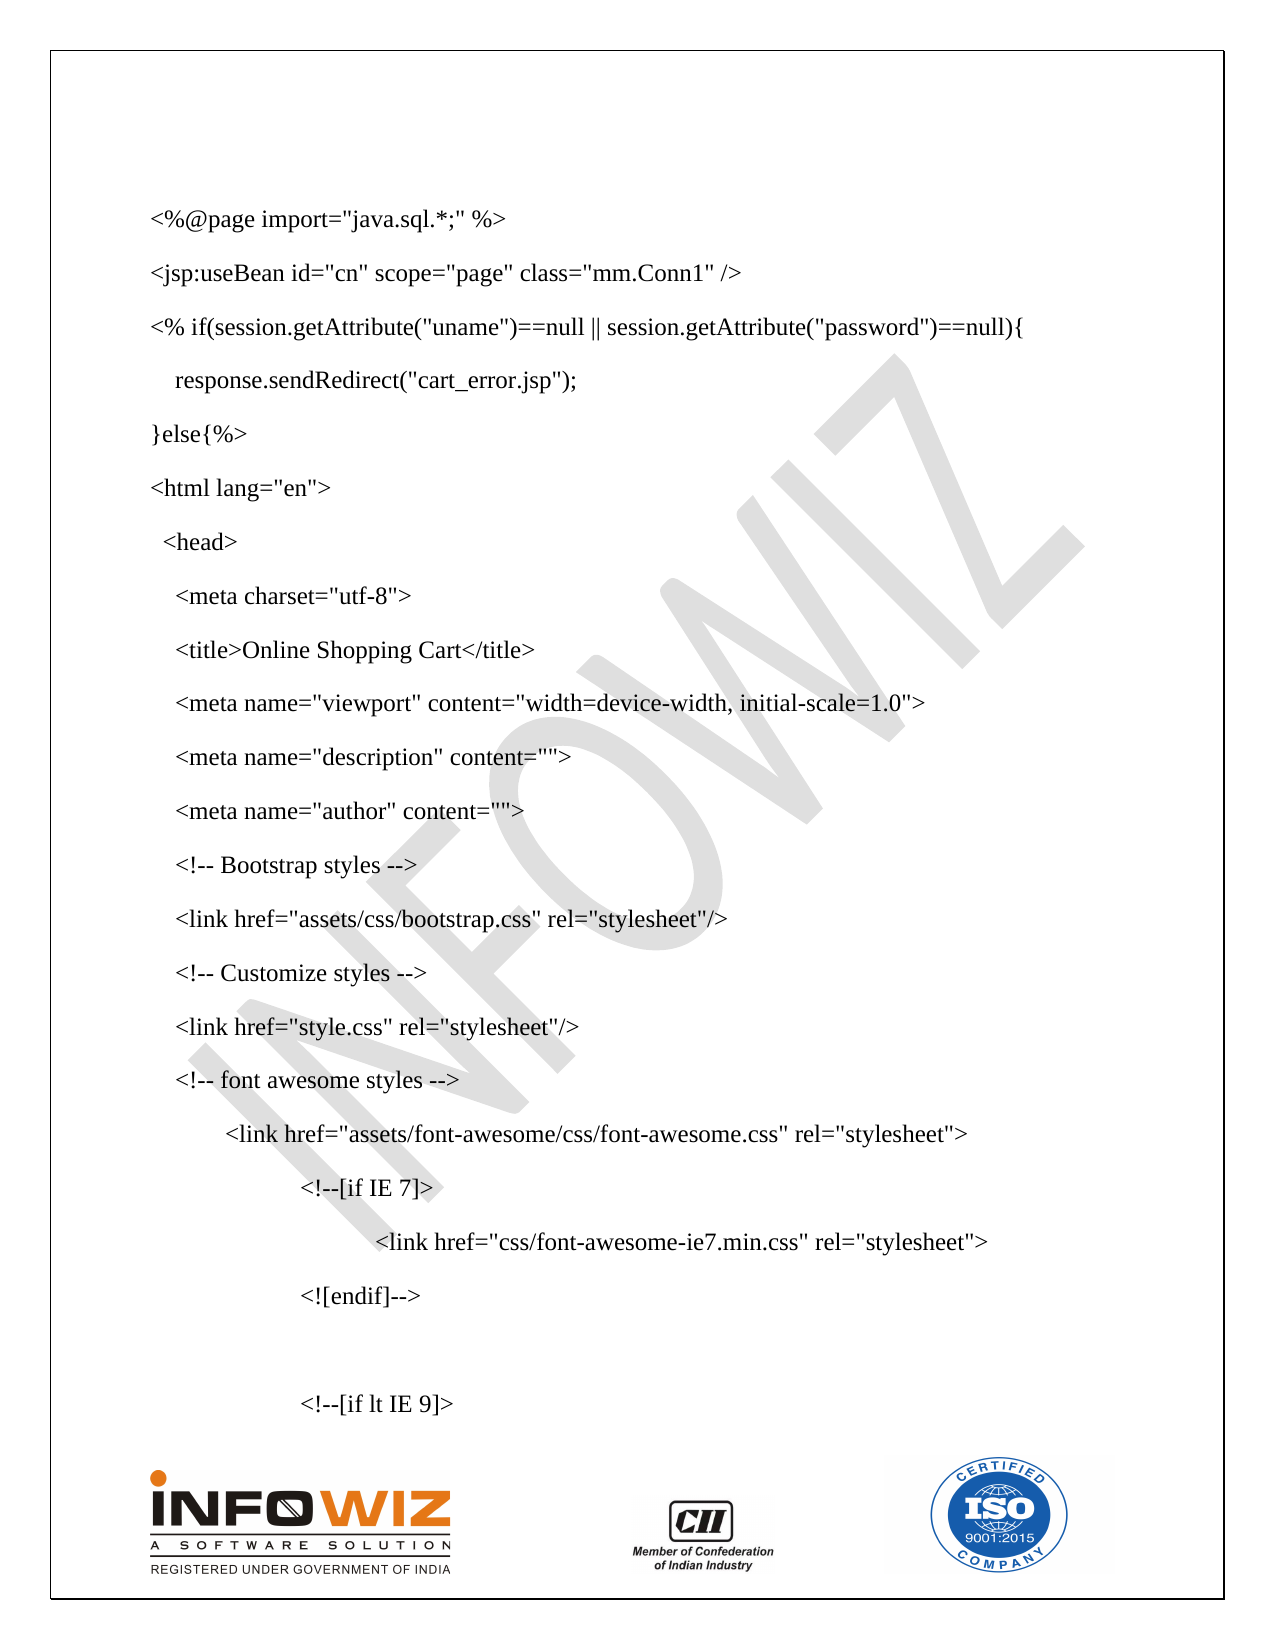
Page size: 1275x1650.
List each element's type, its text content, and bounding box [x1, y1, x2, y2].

text <link href="css/font-awesome-ie7.min.css" rel="stylesheet"> [150, 1227, 1124, 1256]
text <html lang="en"> [150, 473, 1124, 502]
text }else{%> [150, 419, 1124, 448]
text <jsp:useBean id="cn" scope="page" class="mm.Conn1" /> [150, 258, 1124, 286]
picture [150, 1470, 451, 1574]
text <!-- font awesome styles --> [150, 1066, 1124, 1094]
text <!-- Customize styles --> [150, 958, 1124, 987]
picture [631, 1495, 775, 1574]
text <head> [150, 527, 1124, 556]
text <meta name="author" content=""> [150, 796, 1124, 825]
picture [883, 1455, 1115, 1574]
text <!--[if lt IE 9]> [150, 1389, 1124, 1417]
text <title>Online Shopping Cart</title> [150, 635, 1124, 663]
text <link href="assets/css/bootstrap.css" rel="stylesheet"/> [150, 904, 1124, 933]
text <meta charset="utf-8"> [150, 581, 1124, 609]
text <% if(session.getAttribute("uname")==null || session.getAttribute("password")==null){ [150, 312, 1124, 340]
text <meta name="description" content=""> [150, 742, 1124, 771]
text response.sendRedirect("cart_error.jsp"); [150, 365, 1124, 394]
text <!-- Bootstrap styles --> [150, 850, 1124, 879]
text <%@page import="java.sql.*;" %> [150, 204, 1124, 233]
text <!--[if IE 7]> [150, 1173, 1124, 1202]
text <link href="assets/font-awesome/css/font-awesome.css" rel="stylesheet"> [150, 1119, 1124, 1148]
text <meta name="viewport" content="width=device-width, initial-scale=1.0"> [150, 688, 1124, 717]
text <![endif]--> [150, 1281, 1124, 1310]
text <link href="style.css" rel="stylesheet"/> [150, 1012, 1124, 1040]
